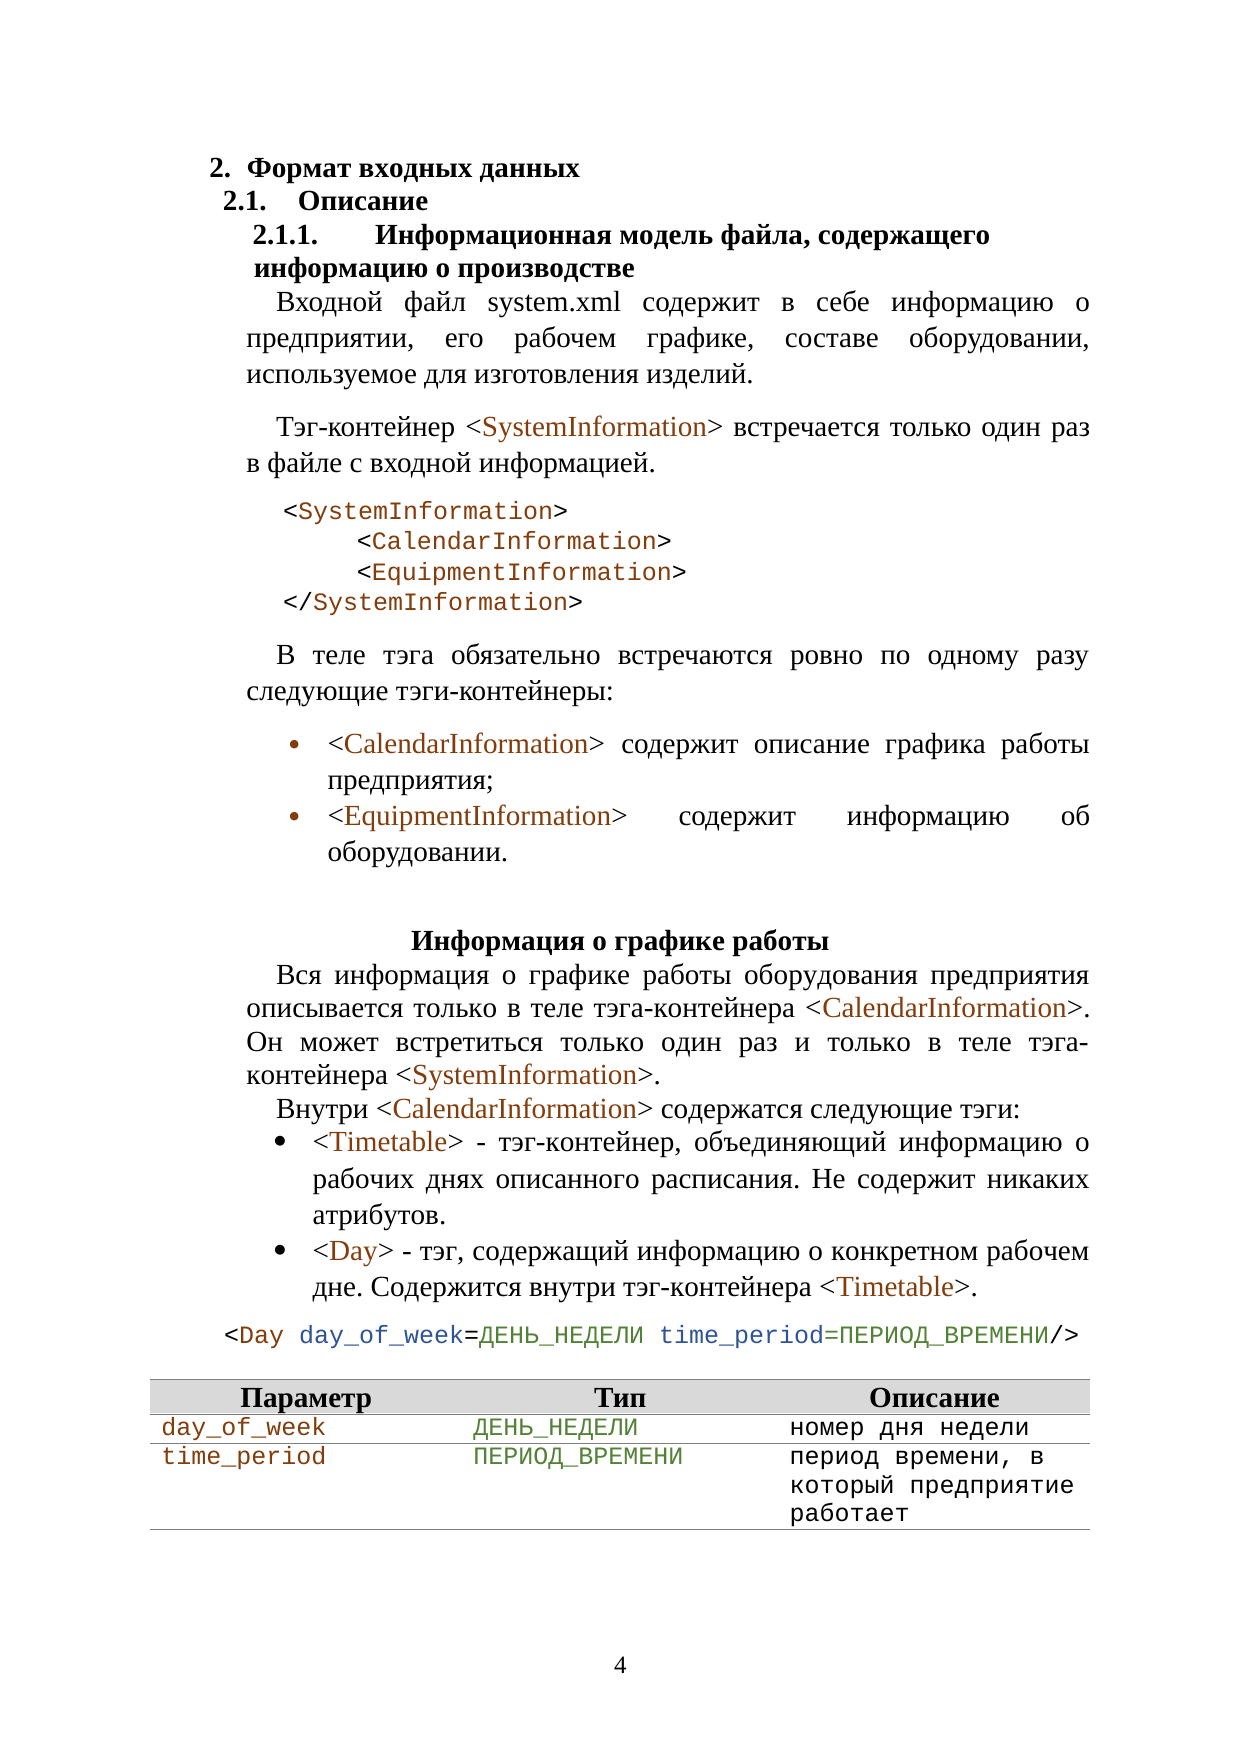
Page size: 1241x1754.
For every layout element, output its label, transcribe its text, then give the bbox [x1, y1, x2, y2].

table_cell период времени, в который предприятие работает [778, 1444, 1090, 1529]
table_header Параметр [150, 1380, 462, 1413]
table_cell time_period [150, 1444, 462, 1529]
text <SystemInformation> [283, 498, 1090, 527]
text <Day day_of_week=ДЕНЬ_НЕДЕЛИ time_period=ПЕРИОД_ВРЕМЕНИ/> [194, 1322, 1090, 1351]
list <Timetable> - тэг-контейнер, объединяющий информацию о рабочих днях описанного расписания. Не содержит никаких атрибутов. [275, 1124, 1090, 1231]
table_cell номер дня недели [778, 1415, 1090, 1443]
list Формат входных данных [209, 150, 1090, 183]
table_cell ДЕНЬ_НЕДЕЛИ [462, 1415, 778, 1443]
table_cell day_of_week [150, 1415, 462, 1443]
list <CalendarInformation> содержит описание графика работы предприятия; [290, 726, 1090, 796]
text <CalendarInformation> [283, 529, 1090, 557]
text </SystemInformation> [283, 590, 1090, 618]
text Тэг-контейнер <SystemInformation> встречается только один раз в файле с входной информацией. [246, 409, 1090, 479]
list Информационная модель файла, содержащего информацию о производстве [252, 217, 1090, 284]
text <EquipmentInformation> [283, 559, 1090, 588]
list <EquipmentInformation> содержит информацию об оборудовании. [290, 798, 1090, 868]
text Входной файл system.xml содержит в себе информацию о предприятии, его рабочем графике, составе оборудовании, используемое для изготовления изделий. [246, 284, 1090, 390]
text В теле тэга обязательно встречаются ровно по одному разу следующие тэги-контейнеры: [246, 637, 1090, 707]
list <Day> - тэг, содержащий информацию о конкретном рабочем дне. Содержится внутри тэг-контейнера <Timetable>. [275, 1233, 1090, 1303]
text Вся информация о графике работы оборудования предприятия описывается только в теле тэга-контейнера <CalendarInformation>. Он может встретиться только один раз и только в теле тэга-контейнера <SystemInformation>. [246, 957, 1090, 1091]
table_header Тип [462, 1380, 778, 1413]
list Описание [223, 183, 1090, 217]
table_header Описание [778, 1380, 1090, 1413]
list Информация о графике работы [150, 923, 1090, 957]
table_cell ПЕРИОД_ВРЕМЕНИ [462, 1444, 778, 1529]
text Внутри <CalendarInformation> содержатся следующие тэги: [246, 1091, 1090, 1124]
